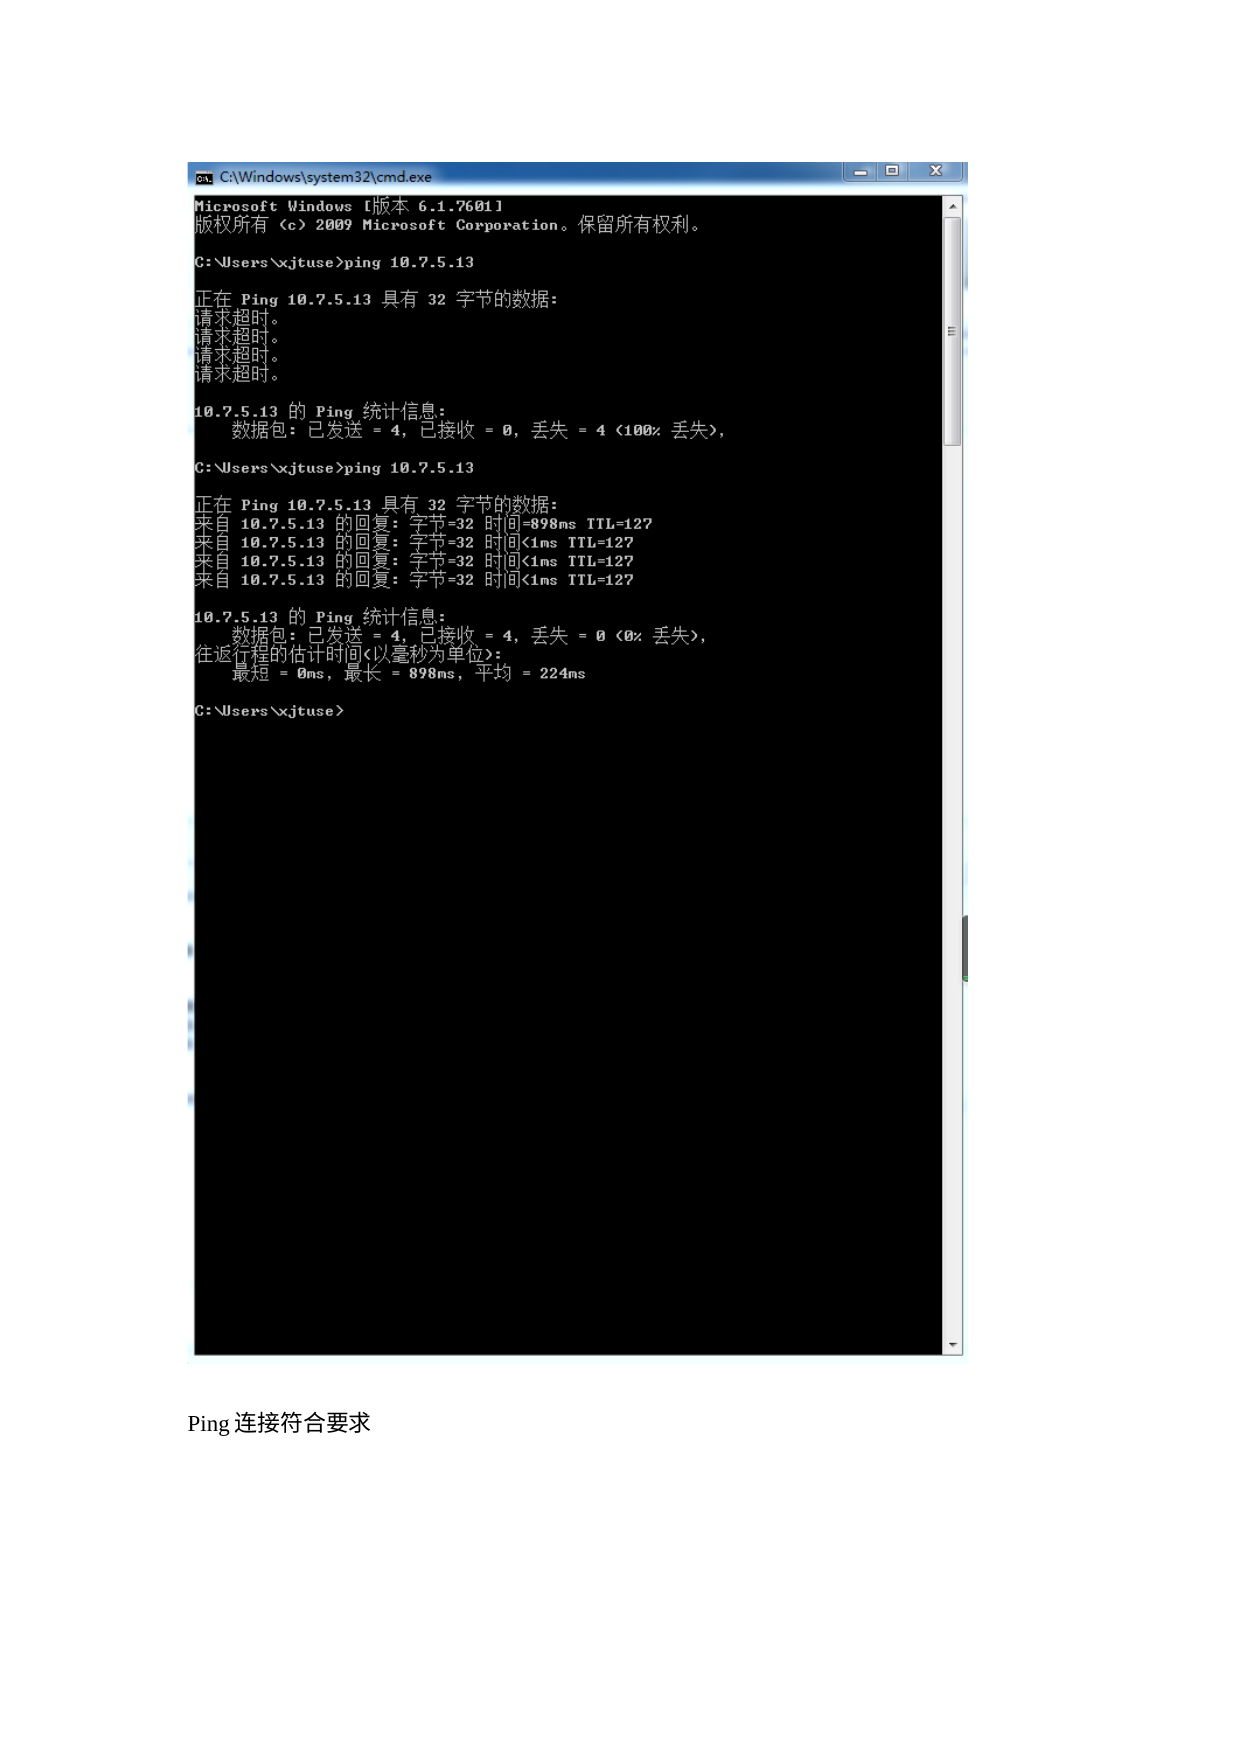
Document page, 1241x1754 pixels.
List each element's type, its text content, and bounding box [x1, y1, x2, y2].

picture [187, 162, 968, 1364]
text Ping连接符合要求 [187, 1389, 1053, 1454]
